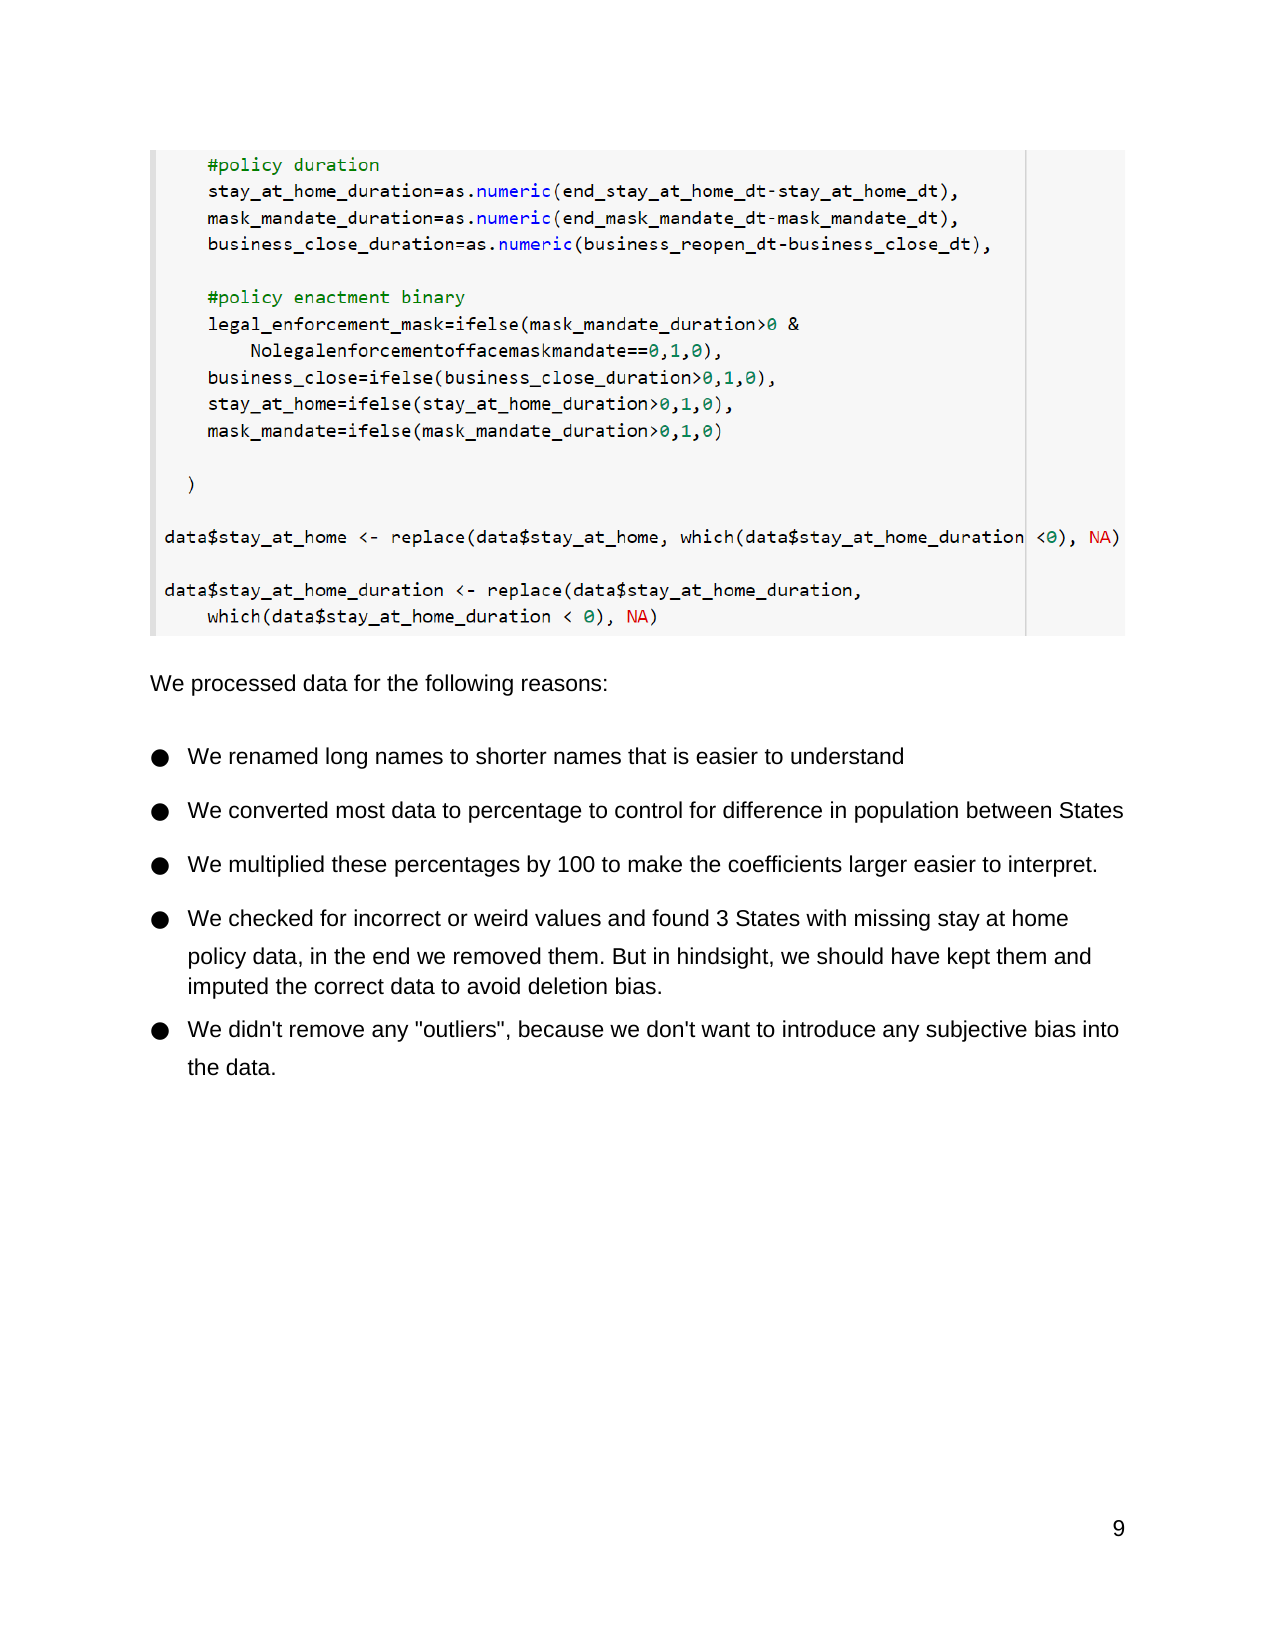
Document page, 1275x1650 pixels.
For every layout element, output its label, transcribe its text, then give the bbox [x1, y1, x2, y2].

list We multiplied these percentages by 100 to make the coefficients larger easier to interpret. [150, 838, 1125, 885]
list We didn't remove any "outliers", because we don't want to introduce any subjective bias into the data. [150, 1003, 1125, 1080]
list We checked for incorrect or weird values and found 3 States with missing stay at home policy data, in the end we removed them. But in hindsight, we should have kept them and imputed the correct data to avoid deletion bias. [150, 892, 1125, 999]
picture [150, 150, 1125, 636]
list We converted most data to percentage to control for difference in population between States [150, 784, 1125, 831]
list We renamed long names to shorter names that is easier to understand [150, 730, 1125, 777]
text We processed data for the following reasons: [150, 670, 1125, 696]
